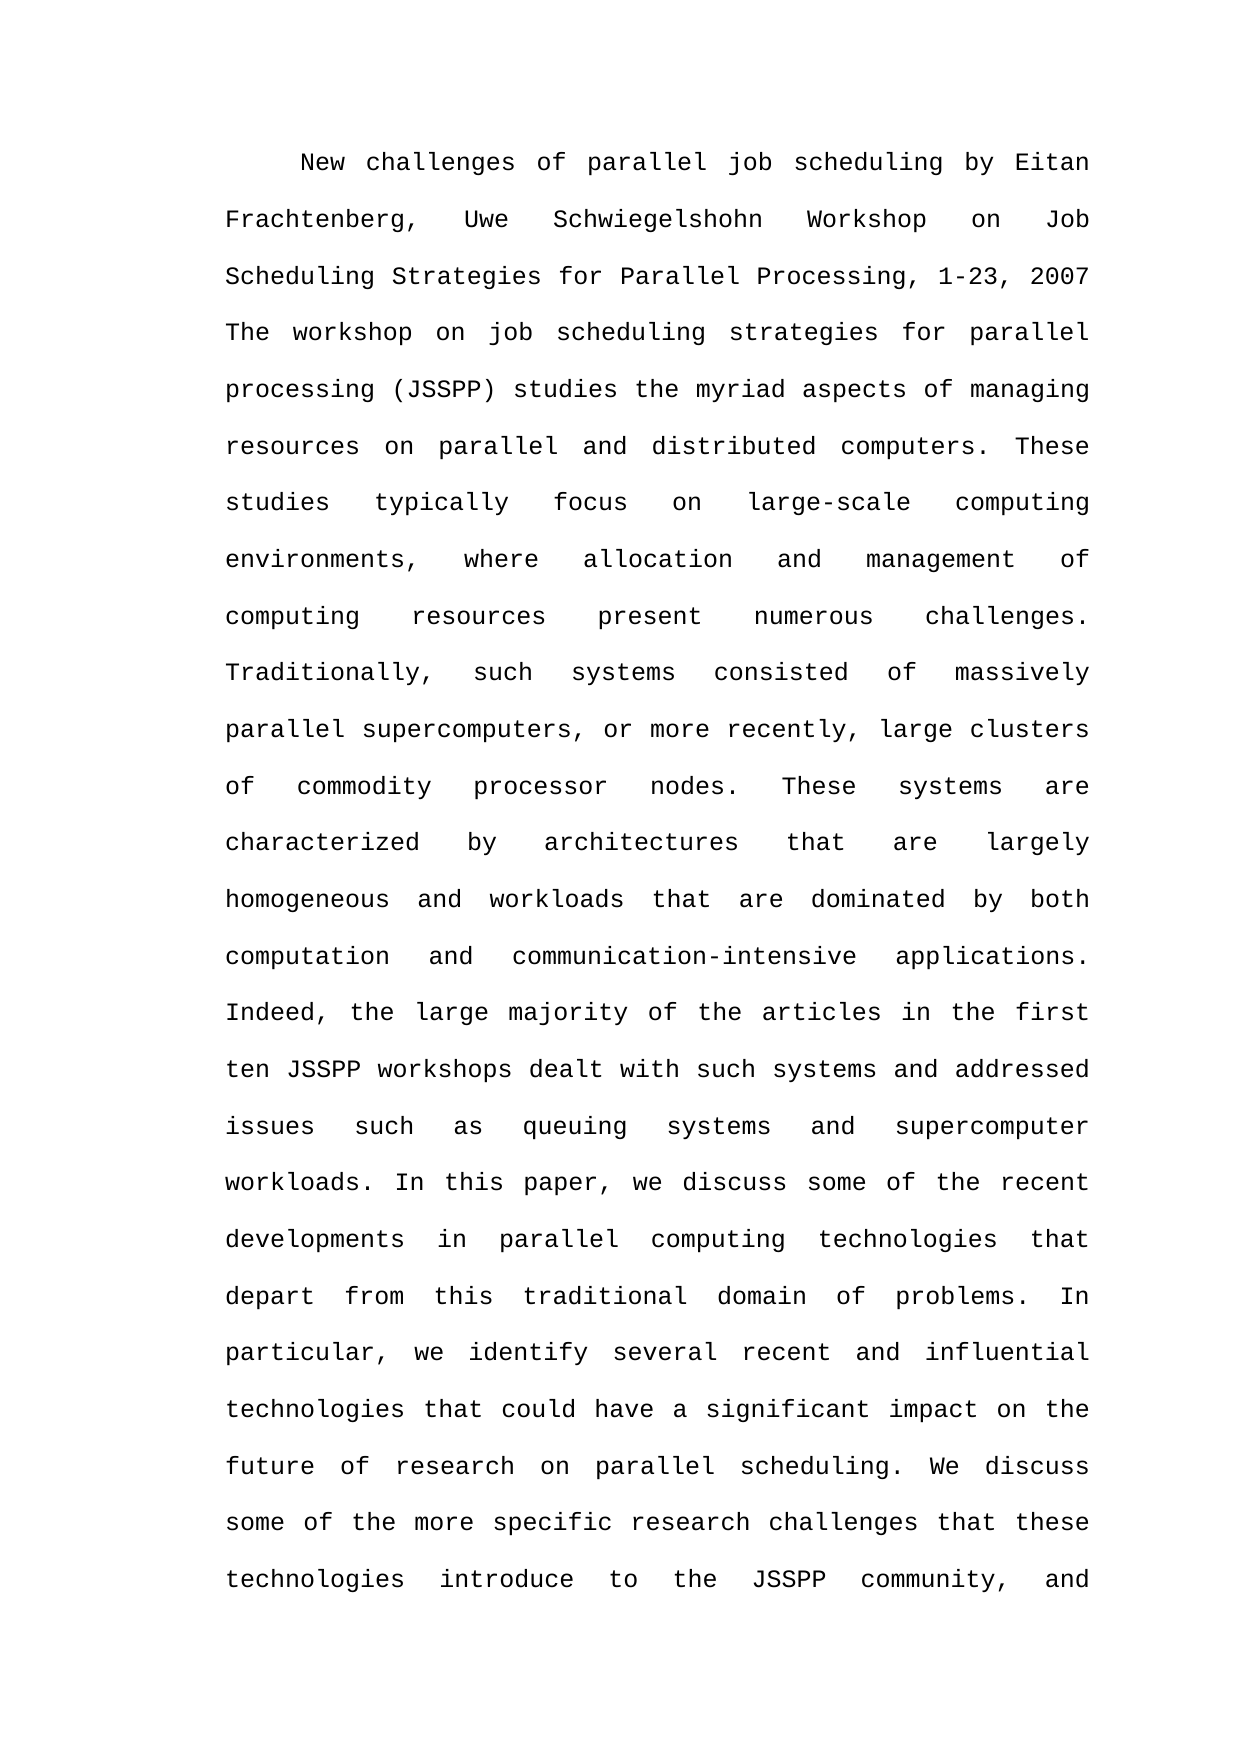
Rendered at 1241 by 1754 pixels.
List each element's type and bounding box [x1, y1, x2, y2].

text [225, 150, 1090, 1595]
